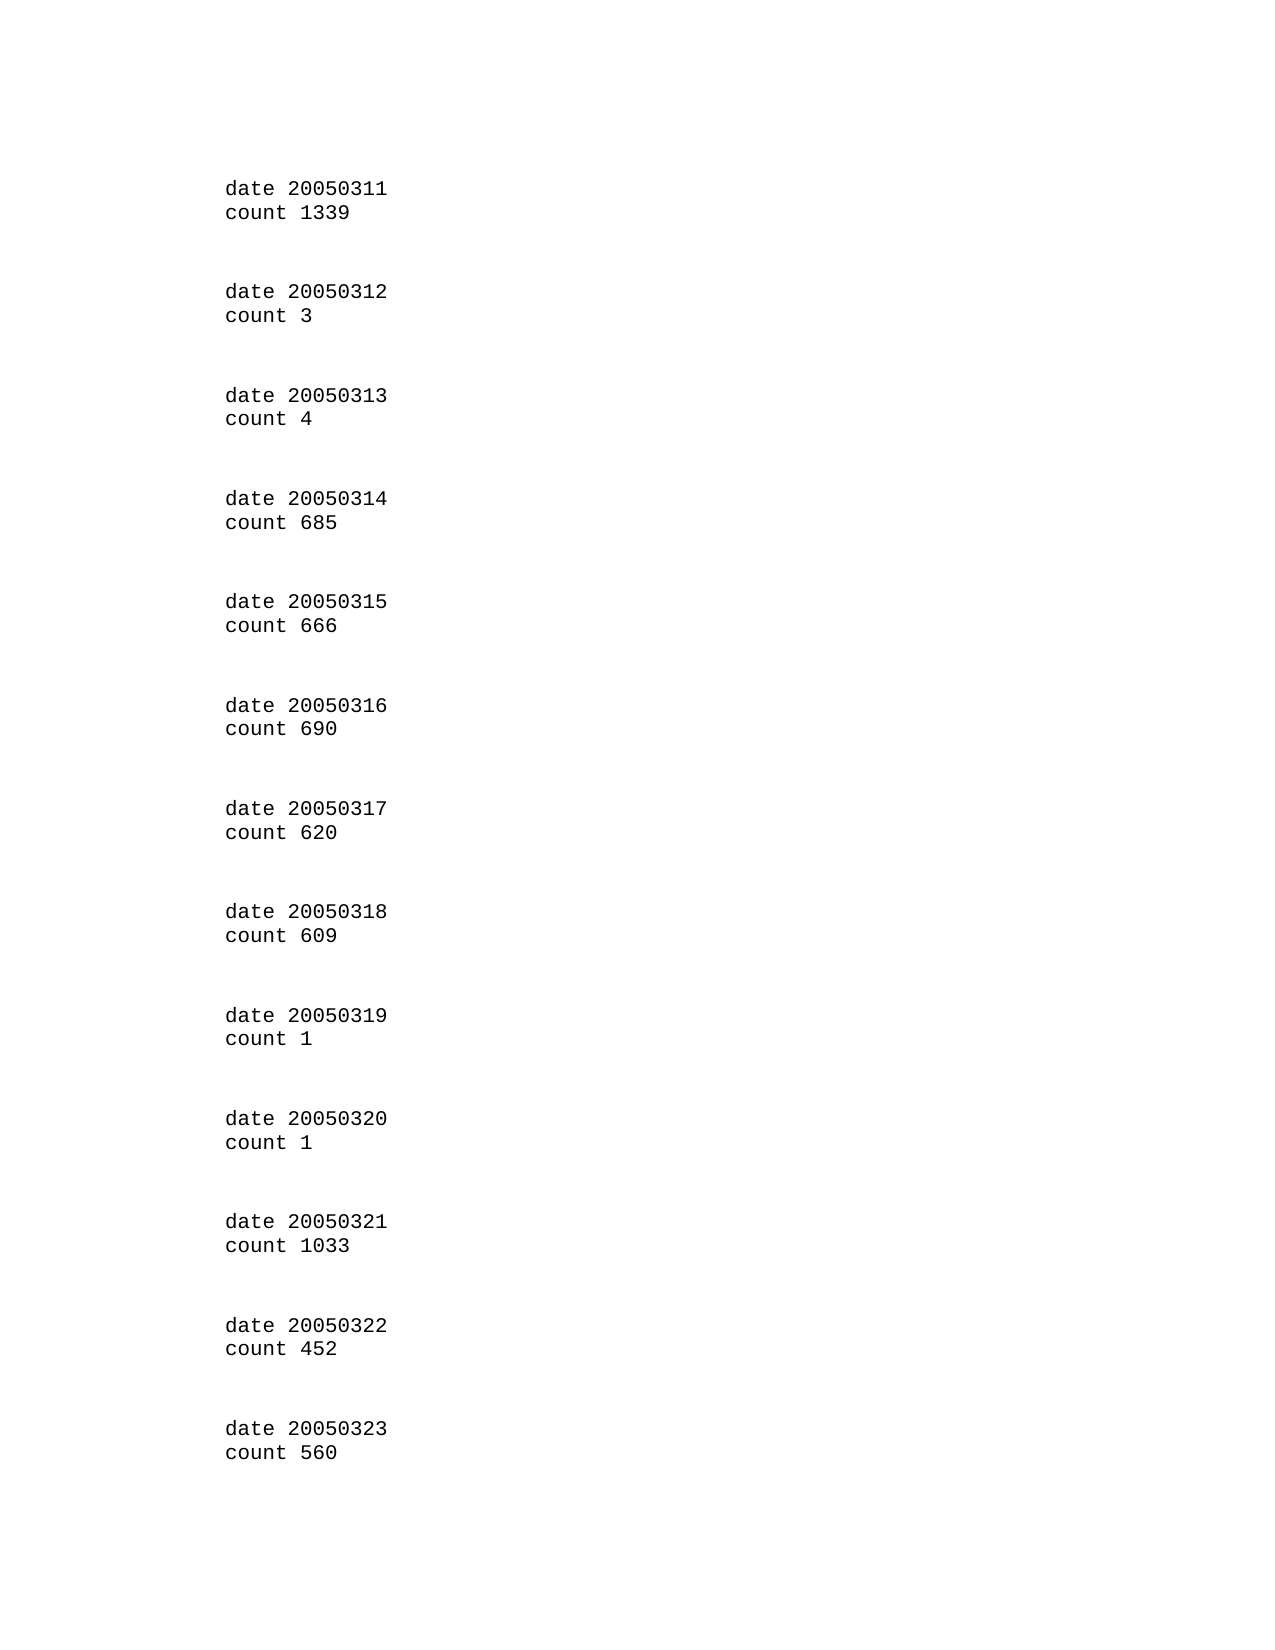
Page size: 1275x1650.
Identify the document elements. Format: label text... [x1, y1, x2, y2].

text date 20050323 [150, 1418, 1125, 1442]
text date 20050320 [150, 1108, 1125, 1132]
text date 20050316 [150, 695, 1125, 718]
text date 20050322 [150, 1315, 1125, 1338]
text date 20050315 [150, 591, 1125, 615]
text count 1 [150, 1028, 1125, 1052]
text count 609 [150, 925, 1125, 949]
text date 20050318 [150, 901, 1125, 925]
text count 3 [150, 305, 1125, 329]
text count 1 [150, 1132, 1125, 1155]
text count 690 [150, 718, 1125, 742]
text count 560 [150, 1442, 1125, 1465]
text date 20050319 [150, 1005, 1125, 1028]
text count 666 [150, 615, 1125, 639]
text date 20050311 [150, 178, 1125, 202]
text date 20050314 [150, 488, 1125, 512]
text count 4 [150, 408, 1125, 432]
text count 1339 [150, 202, 1125, 225]
text date 20050312 [150, 281, 1125, 305]
text count 1033 [150, 1235, 1125, 1259]
text count 452 [150, 1338, 1125, 1362]
text count 685 [150, 512, 1125, 535]
text count 620 [150, 822, 1125, 845]
text date 20050313 [150, 385, 1125, 408]
text date 20050317 [150, 798, 1125, 822]
text date 20050321 [150, 1211, 1125, 1235]
